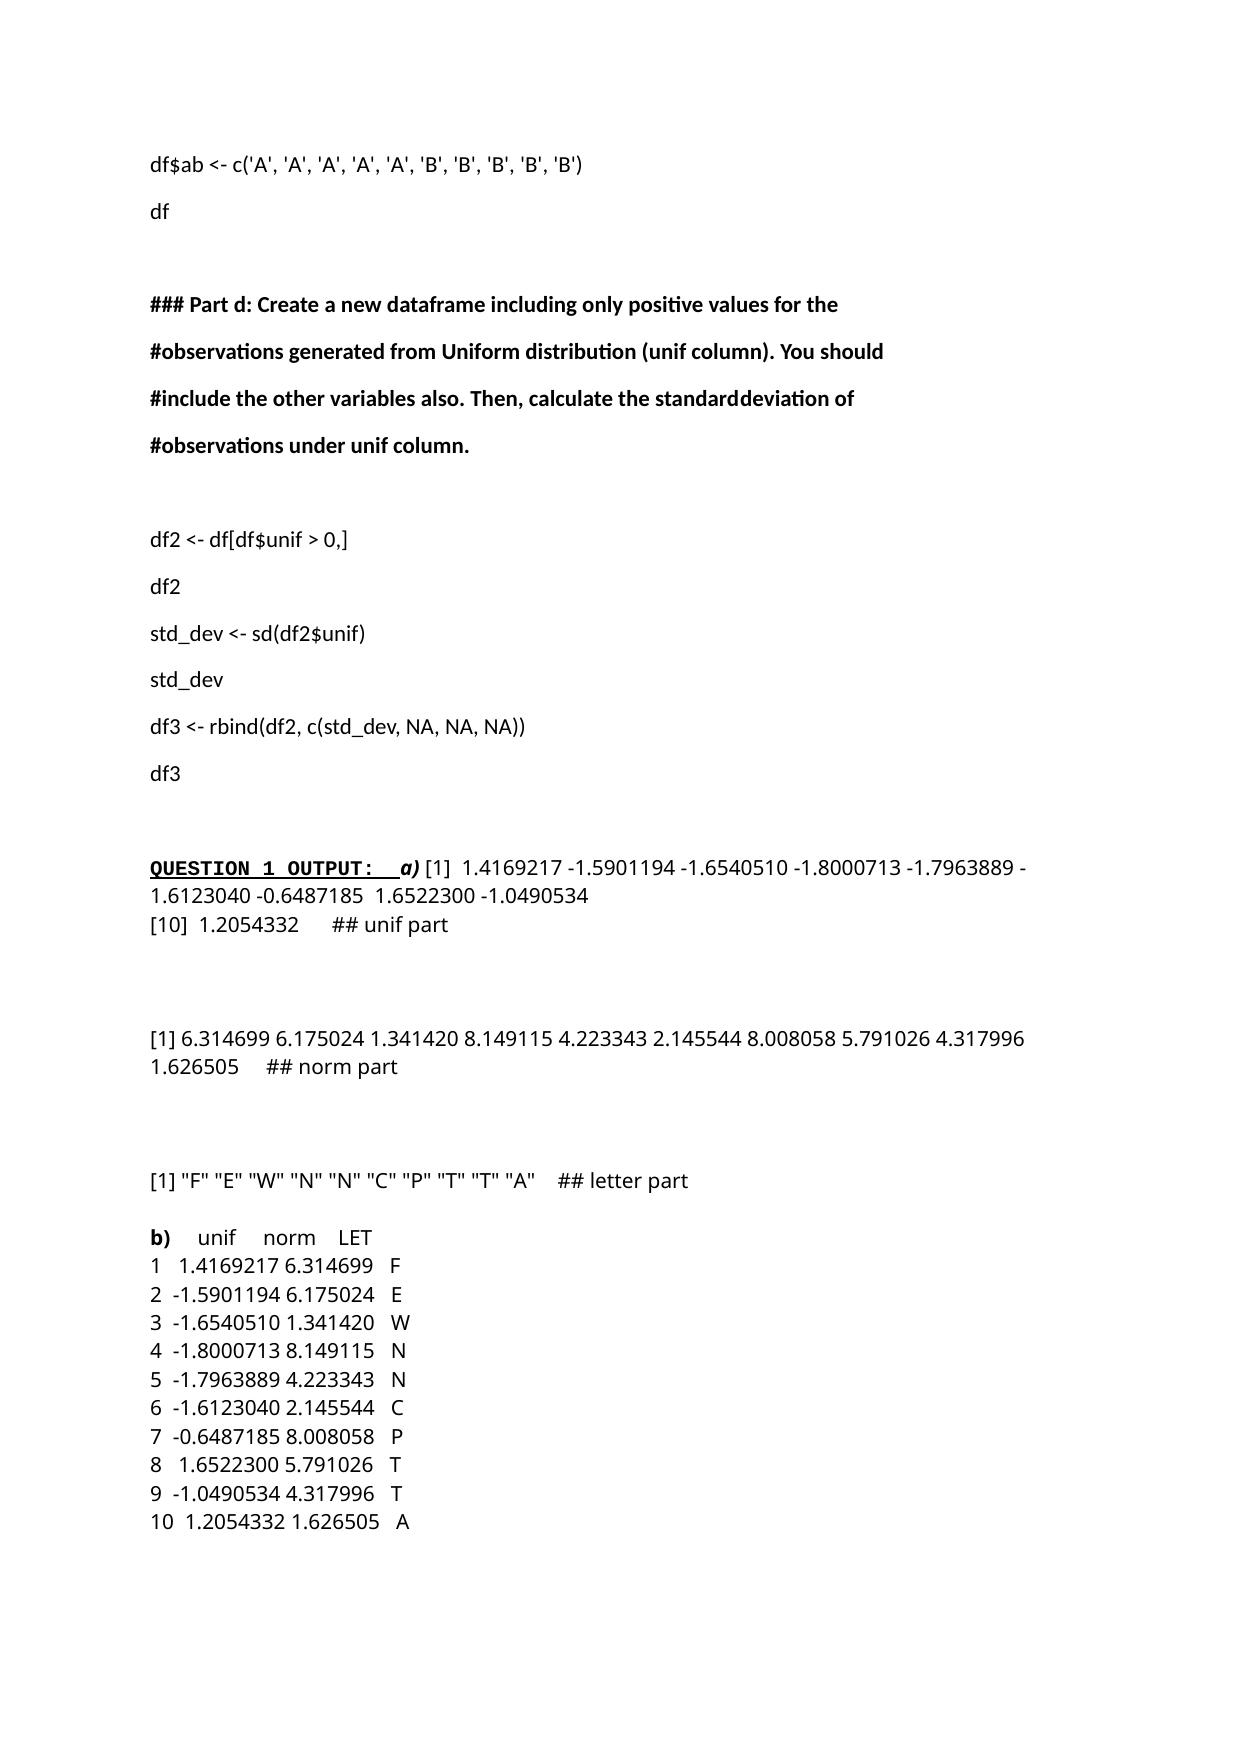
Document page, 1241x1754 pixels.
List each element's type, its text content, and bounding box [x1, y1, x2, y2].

text df3 [150, 759, 1090, 787]
text 3 -1.6540510 1.341420 W [150, 1308, 1090, 1337]
text 7 -0.6487185 8.008058 P [150, 1422, 1090, 1450]
text df [150, 197, 1090, 225]
text df3 <- rbind(df2, c(std_dev, NA, NA, NA)) [150, 712, 1090, 741]
text df$ab <- c('A', 'A', 'A', 'A', 'A', 'B', 'B', 'B', 'B', 'B') [150, 150, 1090, 178]
text 4 -1.8000713 8.149115 N [150, 1337, 1090, 1365]
text 6 -1.6123040 2.145544 C [150, 1393, 1090, 1422]
text 2 -1.5901194 6.175024 E [150, 1280, 1090, 1308]
text df2 [150, 572, 1090, 600]
text 9 -1.0490534 4.317996 T [150, 1479, 1090, 1507]
text 5 -1.7963889 4.223343 N [150, 1365, 1090, 1393]
text ### Part d: Create a new dataframe including only positive values for the [150, 291, 1090, 319]
text b) unif norm LET [150, 1223, 1090, 1251]
text #observations generated from Uniform distribution (unif column). You should [150, 337, 1090, 366]
text std_dev [150, 666, 1090, 694]
text df2 <- df[df$unif > 0,] [150, 525, 1090, 553]
text #observations under unif column. [150, 431, 1090, 459]
text [10] 1.2054332 ## unif part [150, 910, 1090, 938]
text 8 1.6522300 5.791026 T [150, 1450, 1090, 1479]
text 1 1.4169217 6.314699 F [150, 1251, 1090, 1280]
text #include the other variables also. Then, calculate the standard deviation of [150, 384, 1090, 412]
text [1] 6.314699 6.175024 1.341420 8.149115 4.223343 2.145544 8.008058 5.791026 4.317996 1.626505 ## norm part [150, 1024, 1090, 1081]
text QUESTION 1 OUTPUT: a) [1] 1.4169217 -1.5901194 -1.6540510 -1.8000713 -1.7963889 -1.6123040 -0.6487185 1.6522300 -1.0490534 [150, 853, 1090, 910]
text 10 1.2054332 1.626505 A [150, 1507, 1090, 1536]
text std_dev <- sd(df2$unif) [150, 619, 1090, 647]
text [1] "F" "E" "W" "N" "N" "C" "P" "T" "T" "A" ## letter part [150, 1166, 1090, 1194]
